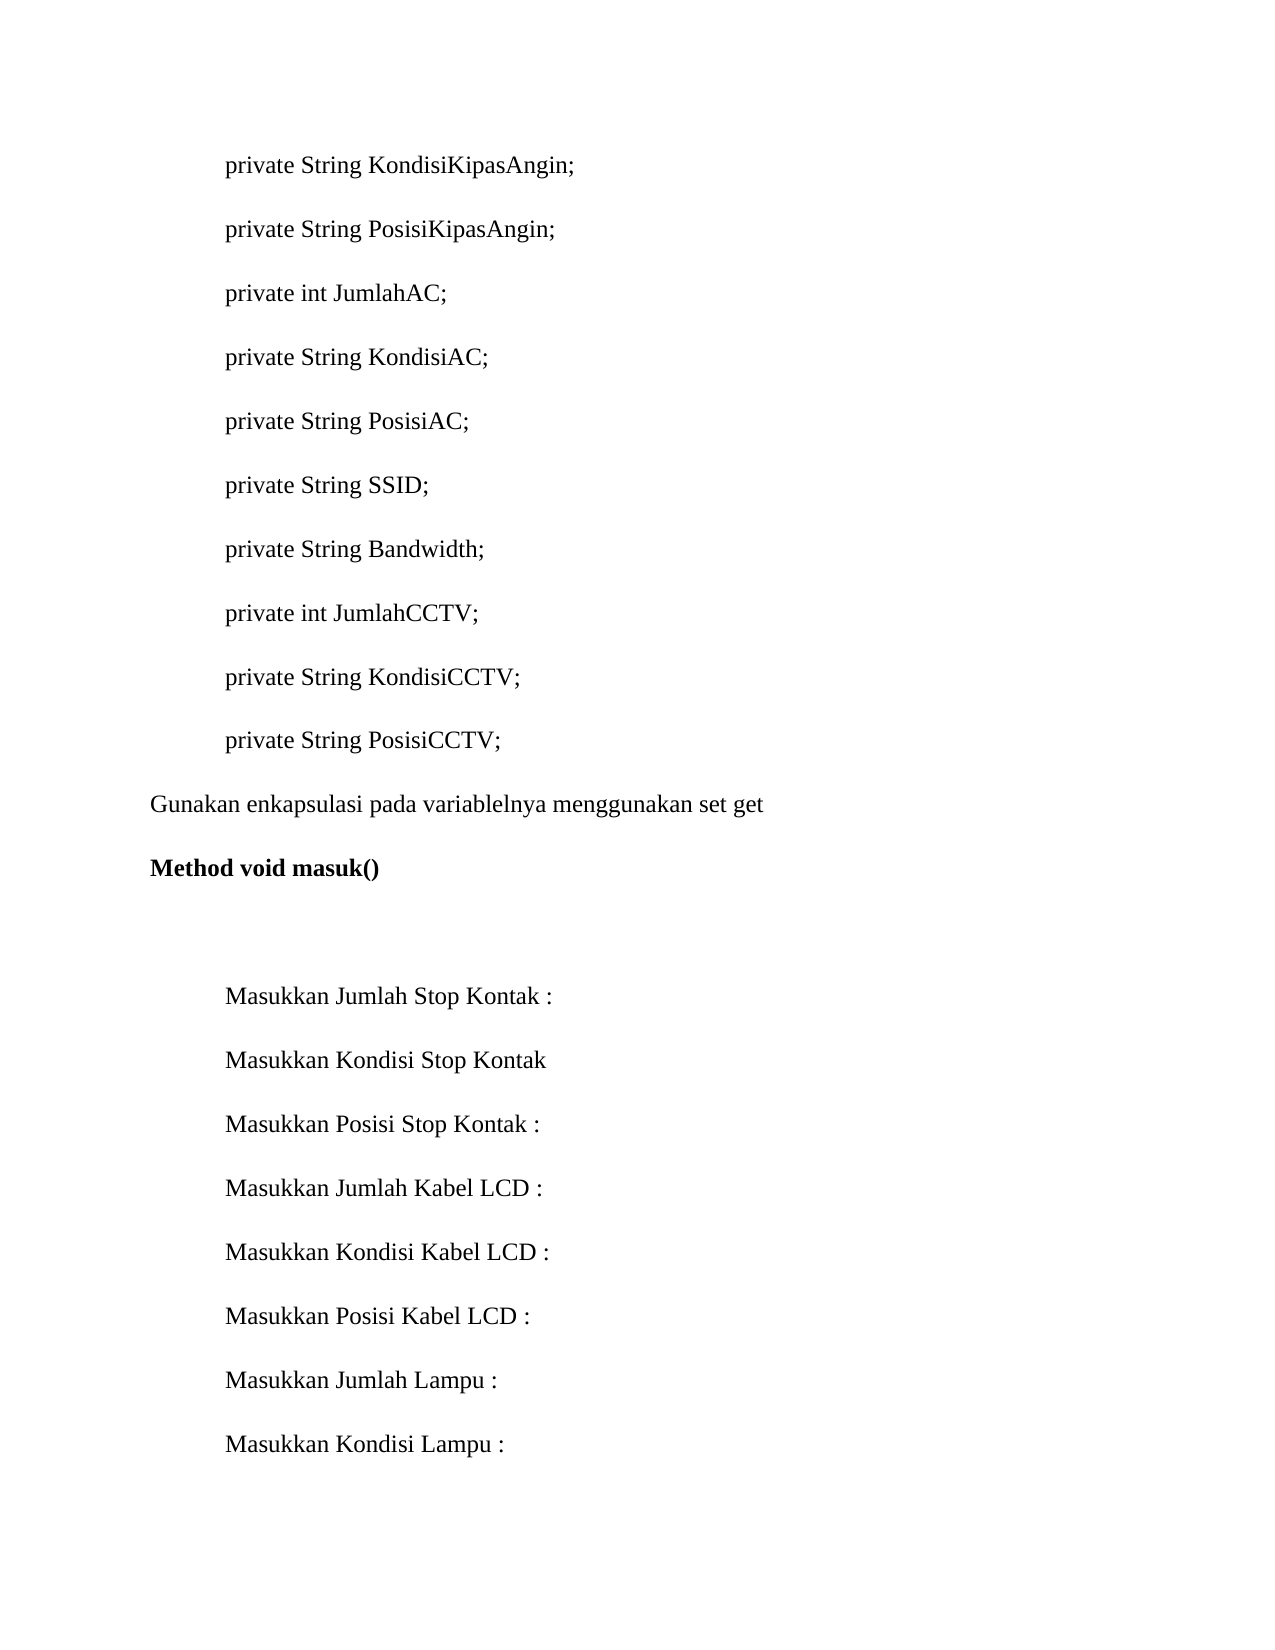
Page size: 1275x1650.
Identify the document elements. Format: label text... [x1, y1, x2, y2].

text private String KondisiAC; [225, 342, 1125, 371]
text Masukkan Kondisi Stop Kontak [225, 1045, 1125, 1074]
text Masukkan Jumlah Stop Kontak : [225, 981, 1125, 1010]
text Masukkan Kondisi Lampu : [225, 1429, 1125, 1458]
text private String SSID; [225, 470, 1125, 498]
text Gunakan enkapsulasi pada variablelnya menggunakan set get [150, 789, 1125, 818]
text private String KondisiCCTV; [225, 662, 1125, 690]
text Masukkan Posisi Kabel LCD : [225, 1301, 1125, 1330]
text Masukkan Jumlah Lampu : [225, 1365, 1125, 1394]
text private String Bandwidth; [225, 534, 1125, 562]
text private int JumlahCCTV; [225, 598, 1125, 626]
text private int JumlahAC; [225, 278, 1125, 307]
text Method void masuk() [150, 853, 1125, 882]
text Masukkan Jumlah Kabel LCD : [225, 1173, 1125, 1202]
text private String PosisiCCTV; [225, 726, 1125, 754]
text Masukkan Posisi Stop Kontak : [225, 1109, 1125, 1138]
text private String PosisiKipasAngin; [225, 214, 1125, 243]
text Masukkan Kondisi Kabel LCD : [225, 1237, 1125, 1266]
text private String PosisiAC; [225, 406, 1125, 434]
text private String KondisiKipasAngin; [225, 150, 1125, 179]
